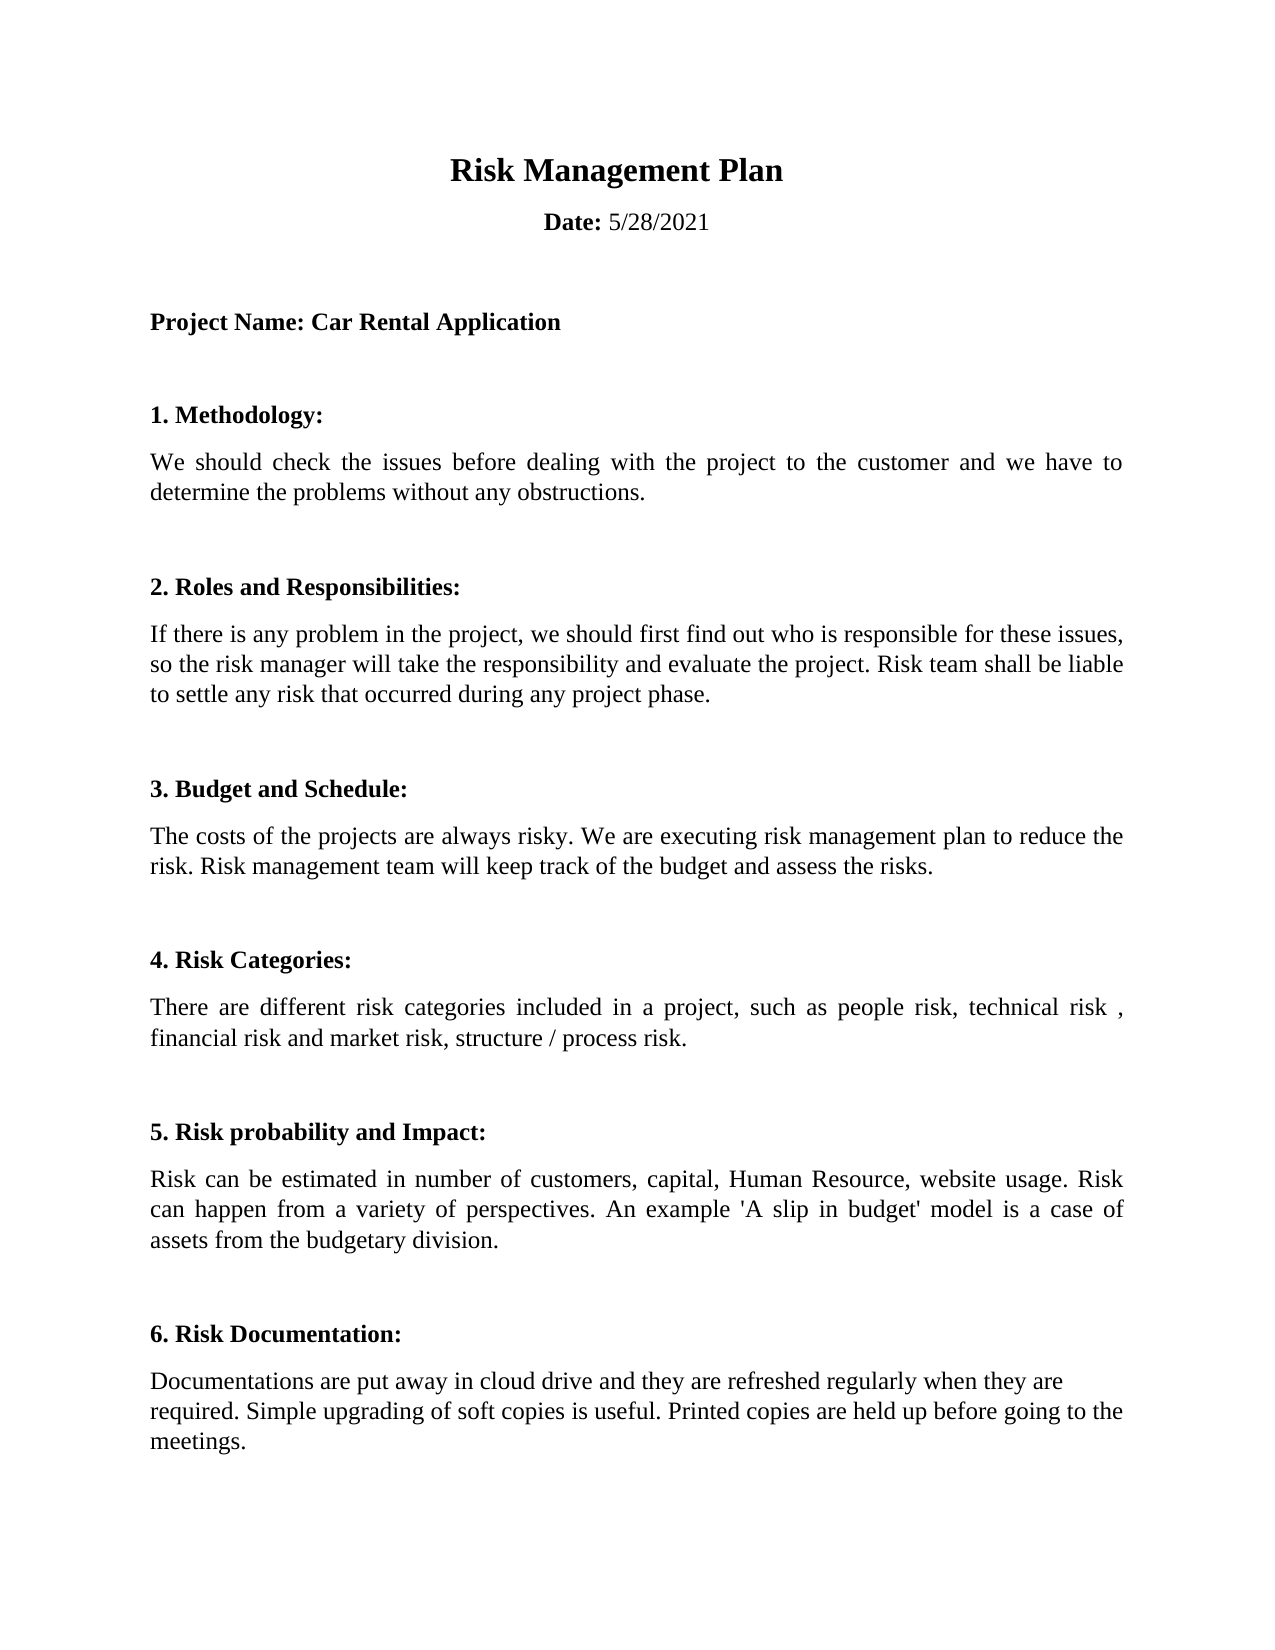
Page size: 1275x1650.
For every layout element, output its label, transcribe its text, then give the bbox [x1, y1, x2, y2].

text Date: 5/28/2021 [375, 207, 1125, 236]
text Documentations are put away in cloud drive and they are refreshed regularly when they are required. Simple upgrading of soft copies is useful. Printed copies are held up before going to the meetings. [150, 1366, 1125, 1455]
text 2. Roles and Responsibilities: [150, 572, 1125, 600]
text 4. Risk Categories: [150, 945, 1125, 974]
text Risk Management Plan [375, 150, 1125, 188]
text 6. Risk Documentation: [150, 1319, 1125, 1348]
text 3. Budget and Schedule: [150, 774, 1125, 802]
text 1. Methodology: [150, 400, 1125, 429]
text 5. Risk probability and Impact: [150, 1117, 1125, 1146]
text We should check the issues before dealing with the project to the customer and we have to determine the problems without any obstructions. [150, 447, 1125, 506]
text Risk can be estimated in number of customers, capital, Human Resource, website usage. Risk can happen from a variety of perspectives. An example 'A slip in budget' model is a case of assets from the budgetary division. [150, 1164, 1125, 1254]
text If there is any problem in the project, we should first find out who is responsible for these issues, so the risk manager will take the responsibility and evaluate the project. Risk team shall be liable to settle any risk that occurred during any project phase. [150, 619, 1125, 708]
text Project Name: Car Rental Application [150, 307, 1125, 335]
text There are different risk categories included in a project, such as people risk, technical risk , financial risk and market risk, structure / process risk. [150, 992, 1125, 1052]
text The costs of the projects are always risky. We are executing risk management plan to reduce the risk. Risk management team will keep track of the budget and assess the risks. [150, 821, 1125, 880]
